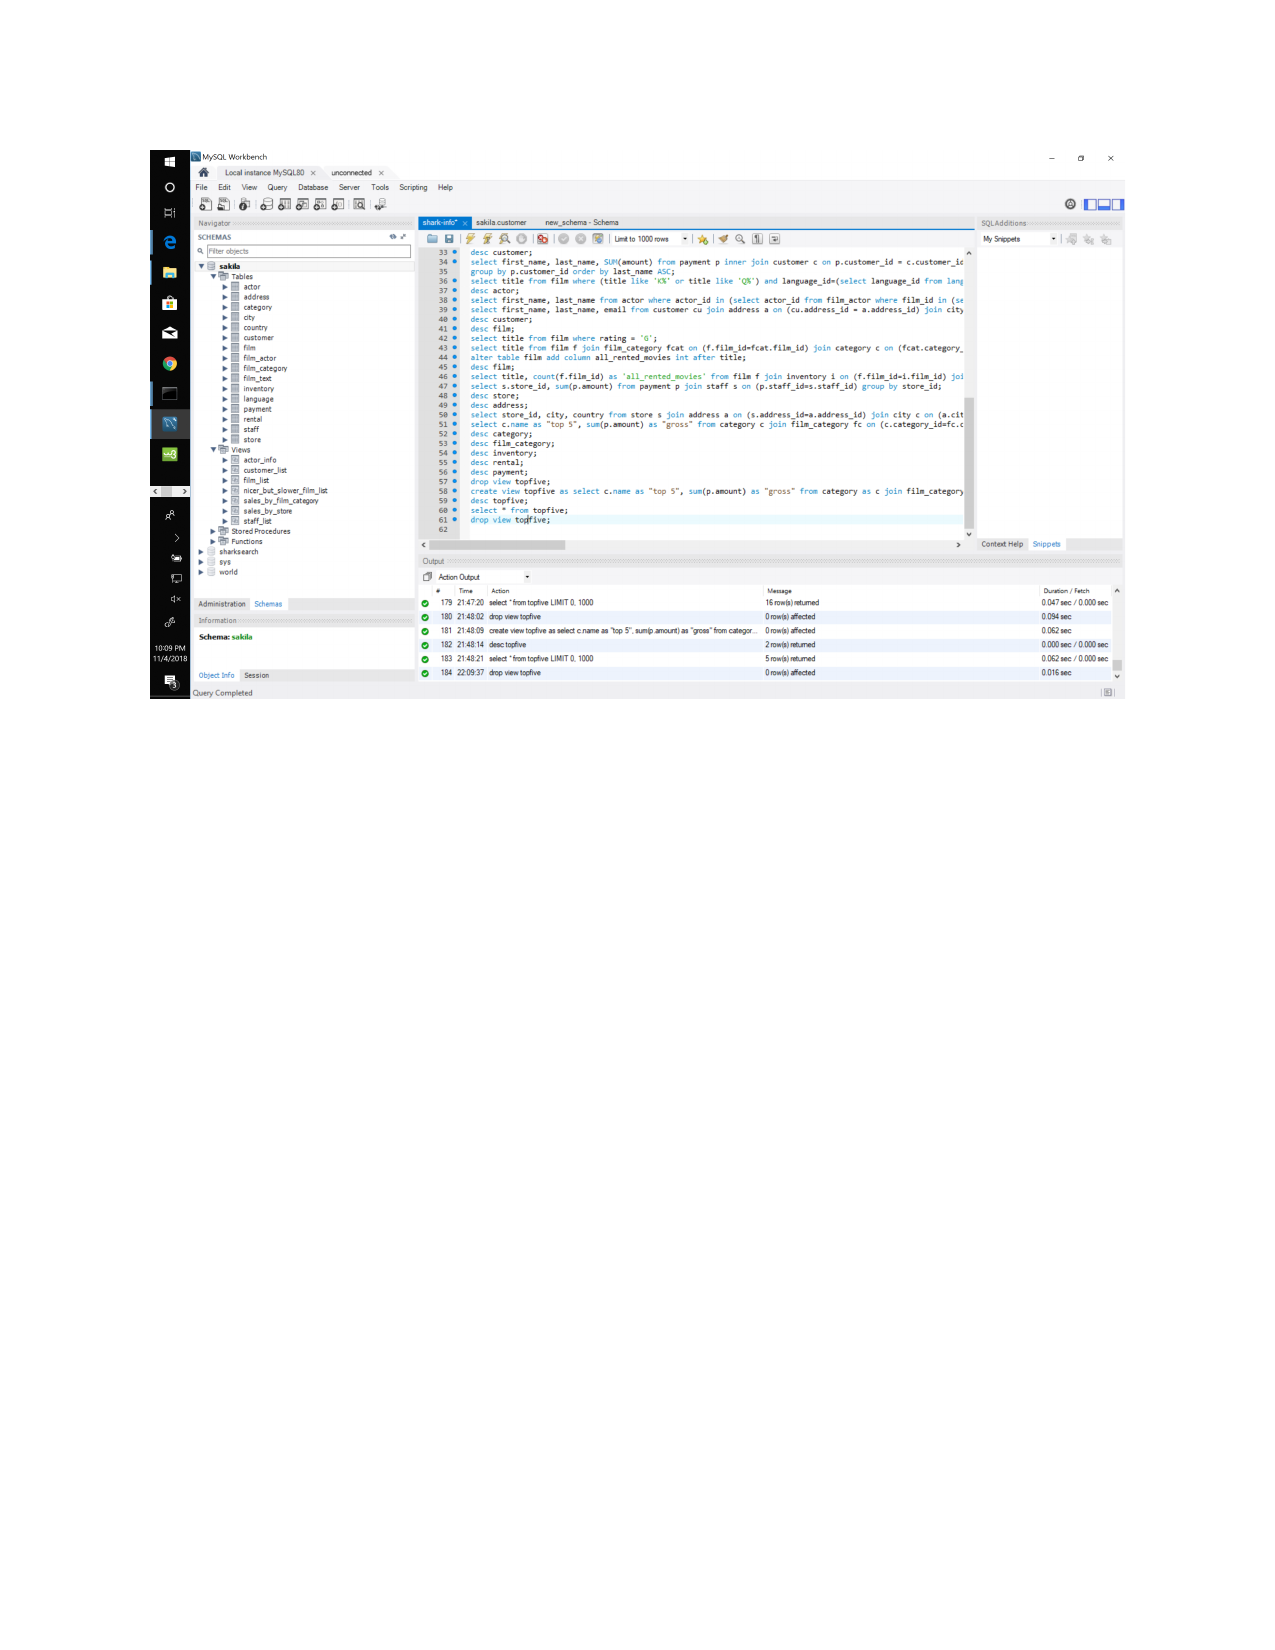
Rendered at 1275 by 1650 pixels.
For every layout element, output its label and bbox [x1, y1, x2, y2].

picture [150, 150, 1125, 699]
